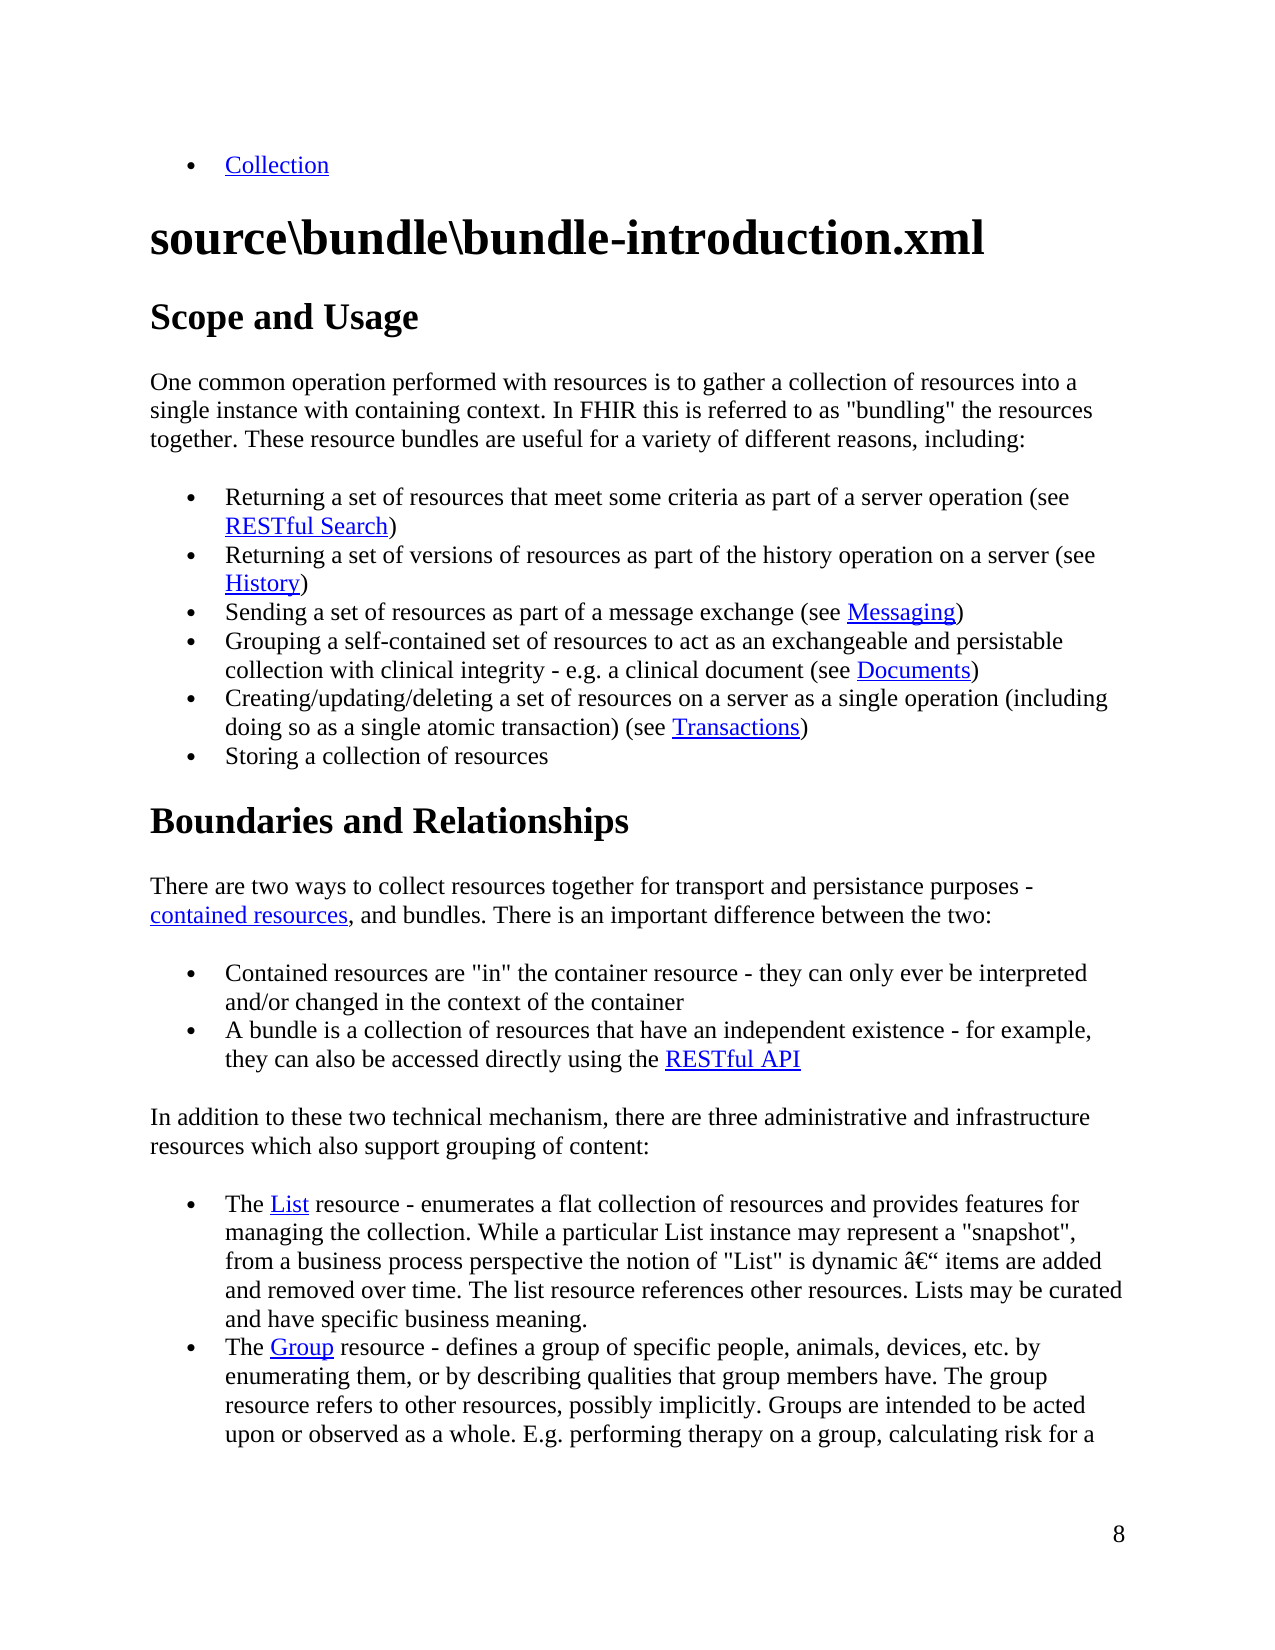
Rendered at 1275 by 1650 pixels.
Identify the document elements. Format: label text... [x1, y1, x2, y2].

text One common operation performed with resources is to gather a collection of resources into a single instance with containing context. In FHIR this is referred to as "bundling" the resources together. These resource bundles are useful for a variety of different reasons, including: [150, 367, 1125, 453]
subtitle Boundaries and Relationships [150, 799, 1125, 842]
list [187, 1332, 1125, 1447]
subtitle Scope and Usage [150, 294, 1125, 338]
text In addition to these two technical mechanism, there are three administrative and infrastructure resources which also support grouping of content: [150, 1102, 1125, 1159]
list Returning a set of versions of resources as part of the history operation on a server (see History) [187, 540, 1125, 597]
list Sending a set of resources as part of a message exchange (see Messaging) [187, 597, 1125, 626]
list Contained resources are "in" the container resource - they can only ever be interpreted and/or changed in the context of the container [187, 958, 1125, 1015]
text There are two ways to collect resources together for transport and persistance purposes - contained resources, and bundles. There is an important difference between the two: [150, 871, 1125, 929]
list Grouping a self-contained set of resources to act as an exchangeable and persistable collection with clinical integrity - e.g. a clinical document (see Documents) [187, 626, 1125, 683]
list A bundle is a collection of resources that have an independent existence - for example, they can also be accessed directly using the RESTful API [187, 1015, 1125, 1073]
list Returning a set of resources that meet some criteria as part of a server operation (see RESTful Search) [187, 482, 1125, 540]
list The List resource - enumerates a flat collection of resources and provides features for managing the collection. While a particular List instance may represent a "snapshot", from a business process perspective the notion of "List" is dynamic â€“ items are added and removed over time. The list resource references other resources. Lists may be curated and have specific business meaning. [187, 1189, 1125, 1332]
list Creating/updating/deleting a set of resources on a server as a single operation (including doing so as a single atomic transaction) (see Transactions) [187, 683, 1125, 741]
list Collection [187, 150, 1125, 179]
subtitle source\bundle\bundle-introduction.xml [150, 208, 1125, 265]
list Storing a collection of resources [187, 741, 1125, 770]
